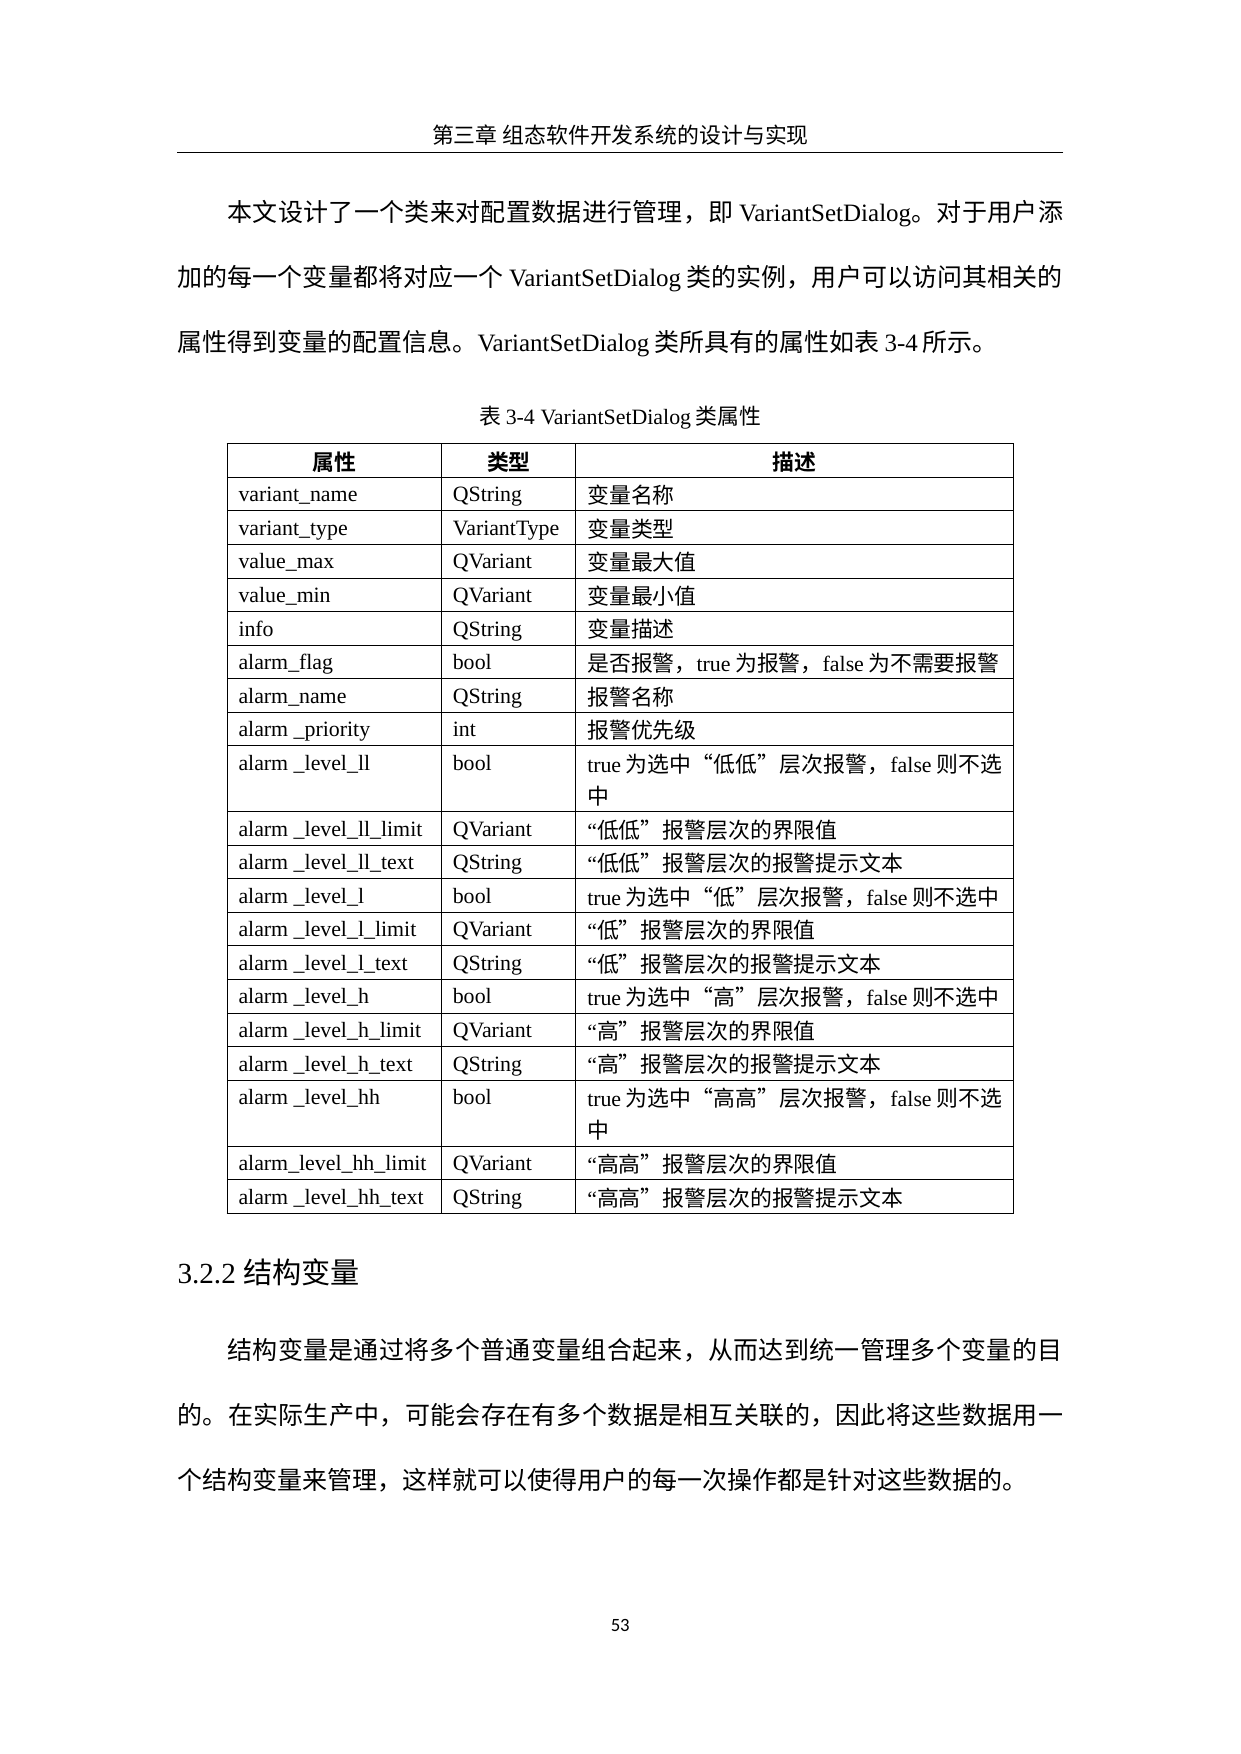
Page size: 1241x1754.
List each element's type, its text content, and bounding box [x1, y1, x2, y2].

table_cell QString [442, 612, 575, 644]
table_cell QVariant [442, 545, 575, 577]
table_cell alarm _level_l_limit [228, 913, 441, 945]
table_cell VariantType [442, 511, 575, 544]
table_cell “低”报警层次的报警提示文本 [576, 946, 1013, 979]
table_cell alarm _level_hh [228, 1081, 441, 1146]
table_cell info [228, 612, 441, 644]
table_cell bool [442, 879, 575, 912]
table_cell “低低”报警层次的界限值 [576, 812, 1013, 845]
table_cell bool [442, 1081, 575, 1146]
table_cell “低低”报警层次的报警提示文本 [576, 846, 1013, 878]
table_cell QString [442, 478, 575, 510]
table_cell alarm _level_h_text [228, 1047, 441, 1079]
table_cell alarm _level_h [228, 980, 441, 1012]
table_cell alarm _level_ll [228, 746, 441, 811]
table_cell alarm _level_l_text [228, 946, 441, 979]
table_cell 变量类型 [576, 511, 1013, 544]
table_cell variant_name [228, 478, 441, 510]
table_cell bool [442, 980, 575, 1012]
table_cell 变量最大值 [576, 545, 1013, 577]
text 3.2.2 结构变量 [177, 1239, 1063, 1304]
text 结构变量是通过将多个普通变量组合起来，从而达到统一管理多个变量的目的。在实际生产中，可能会存在有多个数据是相互关联的，因此将这些数据用一个结构变量来管理，这样就可以使得用户的每一次操作都是针对这些数据的。 [177, 1316, 1063, 1511]
table_cell variant_type [228, 511, 441, 544]
table_cell alarm _level_hh_text [228, 1180, 441, 1213]
table_cell alarm _level_h_limit [228, 1014, 441, 1046]
table_cell alarm _level_ll_text [228, 846, 441, 878]
table_cell “高高”报警层次的界限值 [576, 1147, 1013, 1179]
table_cell QString [442, 679, 575, 712]
table_cell alarm_name [228, 679, 441, 712]
table_cell 变量名称 [576, 478, 1013, 510]
table_cell QString [442, 946, 575, 979]
table_cell QVariant [442, 579, 575, 611]
table_cell QVariant [442, 1014, 575, 1046]
table_cell value_max [228, 545, 441, 577]
text 本文设计了一个类来对配置数据进行管理，即VariantSetDialog。对于用户添加的每一个变量都将对应一个VariantSetDialog类的实例，用户可以访问其相关的属性得到变量的配置信息。VariantSetDialog类所具有的属性如表3-4所示。 [177, 178, 1063, 373]
table_cell 变量最小值 [576, 579, 1013, 611]
table_cell true为选中“高”层次报警，false则不选中 [576, 980, 1013, 1012]
table_header 类型 [442, 444, 575, 477]
table_cell QVariant [442, 913, 575, 945]
table_cell “高”报警层次的报警提示文本 [576, 1047, 1013, 1079]
table_cell “低”报警层次的界限值 [576, 913, 1013, 945]
table_header 描述 [576, 444, 1013, 477]
table_cell alarm_flag [228, 646, 441, 678]
table_cell QString [442, 1180, 575, 1213]
table_cell alarm _level_l [228, 879, 441, 912]
table_cell bool [442, 746, 575, 811]
table_cell bool [442, 646, 575, 678]
table_cell true为选中“低低”层次报警，false则不选中 [576, 746, 1013, 811]
table_cell int [442, 713, 575, 745]
table_cell QString [442, 1047, 575, 1079]
table_cell true为选中“低”层次报警，false则不选中 [576, 879, 1013, 912]
table_cell true为选中“高高”层次报警，false则不选中 [576, 1081, 1013, 1146]
table_cell “高”报警层次的界限值 [576, 1014, 1013, 1046]
table_cell alarm _priority [228, 713, 441, 745]
table_header 属性 [228, 444, 441, 477]
table_cell QString [442, 846, 575, 878]
table_cell “高高”报警层次的报警提示文本 [576, 1180, 1013, 1213]
text 表3-4 VariantSetDialog类属性 [177, 398, 1063, 431]
table_cell value_min [228, 579, 441, 611]
table_cell 报警优先级 [576, 713, 1013, 745]
table_cell QVariant [442, 1147, 575, 1179]
table_cell 变量描述 [576, 612, 1013, 644]
table_cell alarm _level_ll_limit [228, 812, 441, 845]
table_cell 报警名称 [576, 679, 1013, 712]
table_cell 是否报警，true为报警，false为不需要报警 [576, 646, 1013, 678]
table_cell QVariant [442, 812, 575, 845]
table_cell alarm_level_hh_limit [228, 1147, 441, 1179]
